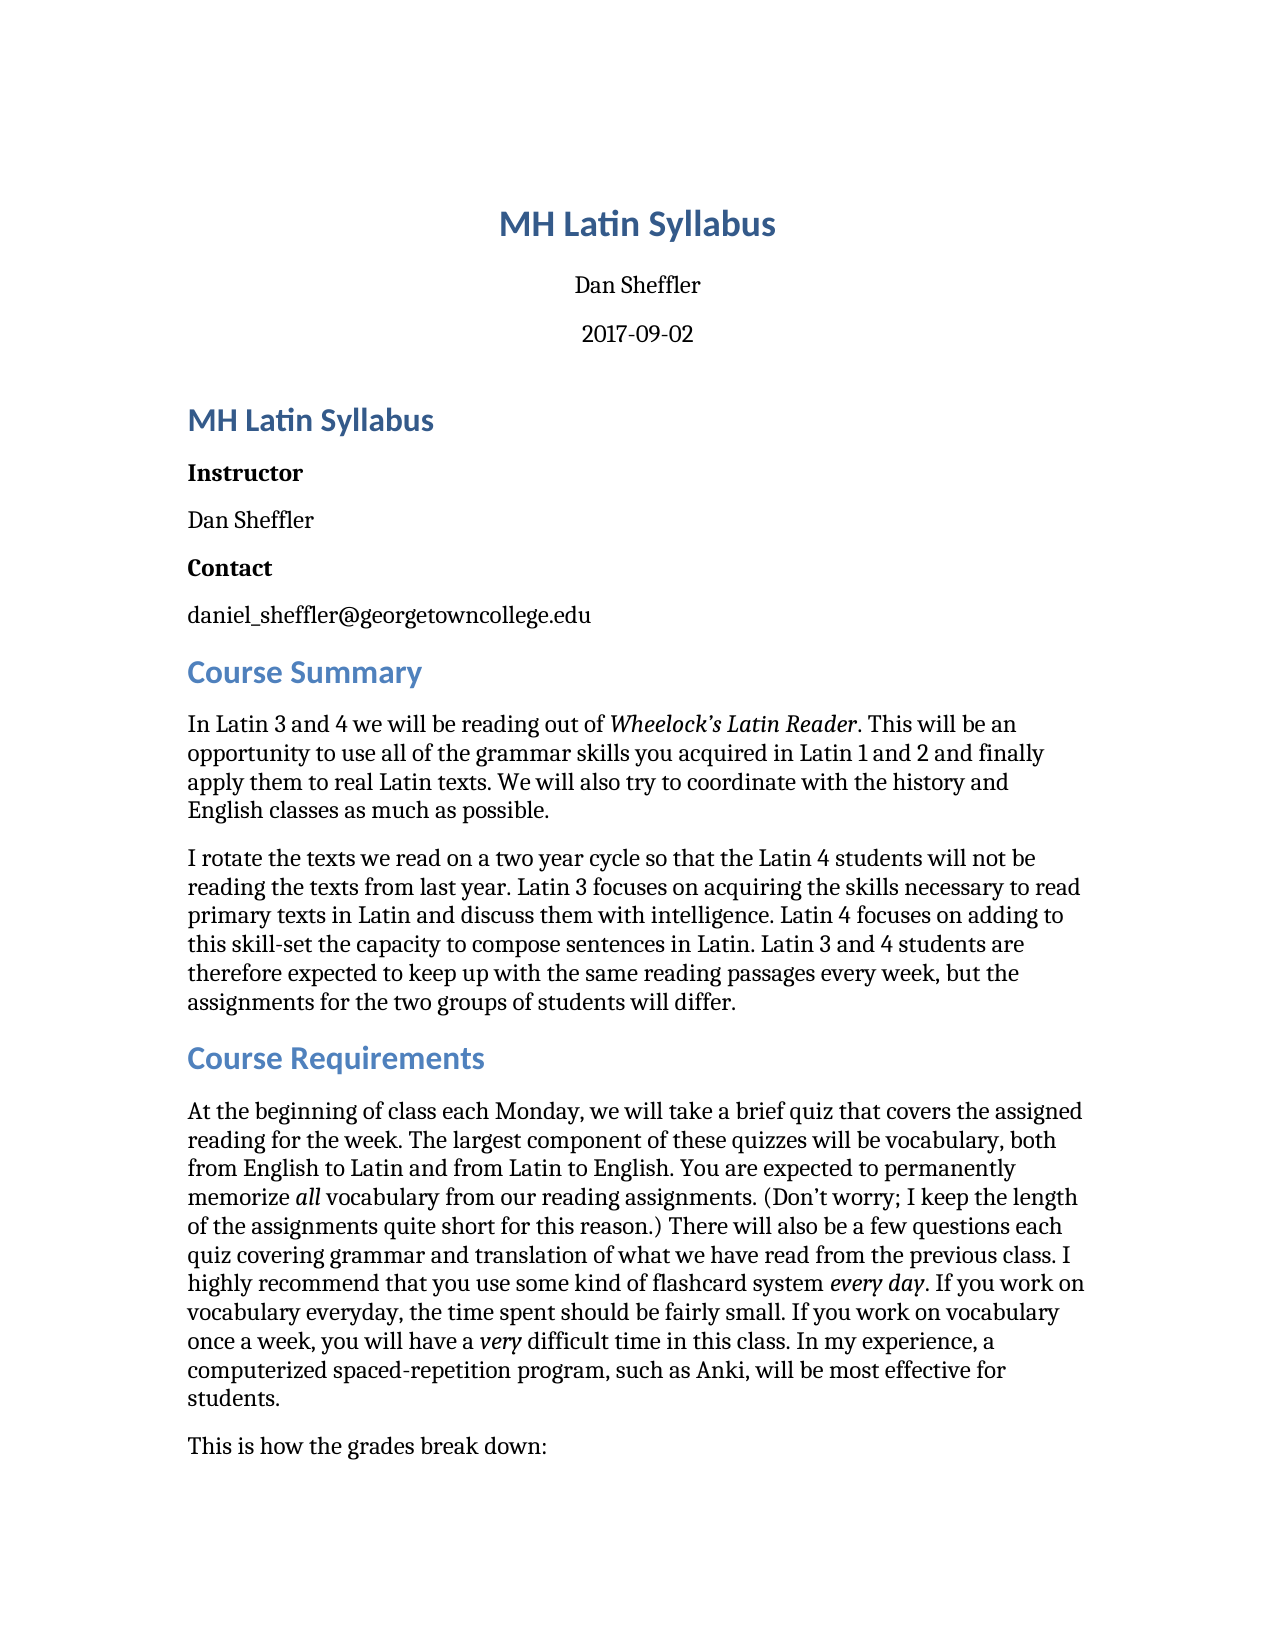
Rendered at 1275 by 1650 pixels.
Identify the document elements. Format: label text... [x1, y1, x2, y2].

text daniel_sheffler@georgetowncollege.edu [187, 601, 1087, 630]
text This is how the grades break down: [187, 1432, 1087, 1461]
text Dan Sheffler [187, 271, 1087, 299]
text Instructor [187, 459, 1087, 487]
title MH Latin Syllabus [187, 200, 1087, 246]
subtitle Course Summary [187, 651, 1087, 691]
text Dan Sheffler [187, 506, 1087, 535]
text I rotate the texts we read on a two year cycle so that the Latin 4 students will not be reading the texts from last year. Latin 3 focuses on acquiring the skills necessary to read primary texts in Latin and discuss them with intelligence. Latin 4 focuses on adding to this skill-set the capacity to compose sentences in Latin. Latin 3 and 4 students are therefore expected to keep up with the same reading passages every week, but the assignments for the two groups of students will differ. [187, 844, 1087, 1016]
text Contact [187, 554, 1087, 582]
text 2017-09-02 [187, 320, 1087, 349]
subtitle Course Requirements [187, 1037, 1087, 1078]
text In Latin 3 and 4 we will be reading out of Wheelock’s Latin Reader. This will be an opportunity to use all of the grammar skills you acquired in Latin 1 and 2 and finally apply them to real Latin texts. We will also try to coordinate with the history and English classes as much as possible. [187, 710, 1087, 825]
subtitle MH Latin Syllabus [187, 399, 1087, 440]
text At the beginning of class each Monday, we will take a brief quiz that covers the assigned reading for the week. The largest component of these quizzes will be vocabulary, both from English to Latin and from Latin to English. You are expected to permanently memorize all vocabulary from our reading assignments. (Don’t worry; I keep the length of the assignments quite short for this reason.) There will also be a few questions each quiz covering grammar and translation of what we have read from the previous class. I highly recommend that you use some kind of flashcard system every day. If you work on vocabulary everyday, the time spent should be fairly small. If you work on vocabulary once a week, you will have a very difficult time in this class. In my experience, a computerized spaced-repetition program, such as Anki, will be most effective for students. [187, 1097, 1087, 1413]
